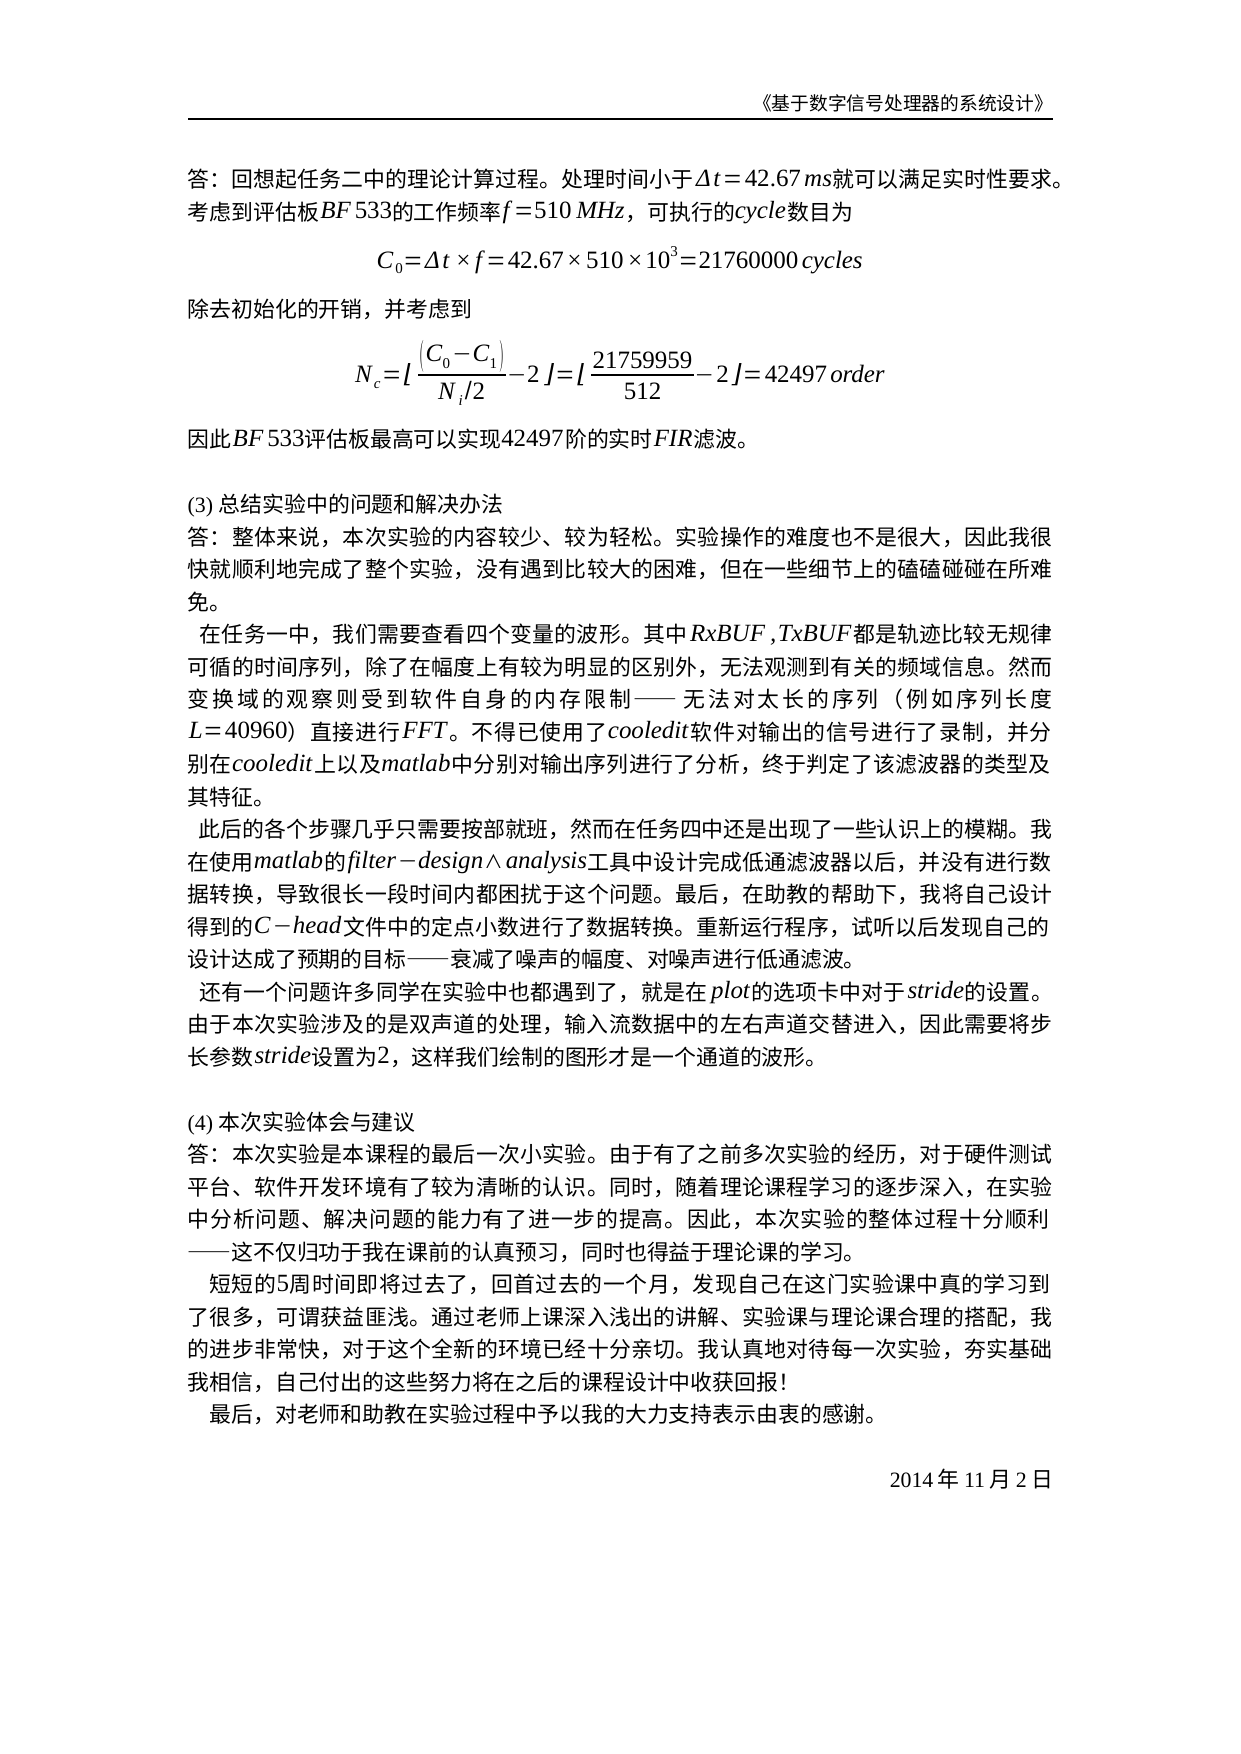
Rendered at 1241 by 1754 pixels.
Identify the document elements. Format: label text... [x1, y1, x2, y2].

text 短短的周时间即将过去了，回首过去的一个月，发现自己在这门实验课中真的学习到了很多，可谓获益匪浅。通过老师上课深入浅出的讲解、实验课与理论课合理的搭配，我的进步非常快，对于这个全新的环境已经十分亲切。我认真地对待每一次实验，夯实基础。我相信，自己付出的这些努力将在之后的课程设计中收获回报！ [187, 1267, 1053, 1397]
text 因此评估板最高可以实现阶的实时滤波。 [187, 422, 1053, 454]
text 此后的各个步骤几乎只需要按部就班，然而在任务四中还是出现了一些认识上的模糊。我在使用的工具中设计完成低通滤波器以后，并没有进行数据转换，导致很长一段时间内都困扰于这个问题。最后，在助教的帮助下，我将自己设计得到的文件中的定点小数进行了数据转换。重新运行程序，试听以后发现自己的设计达成了预期的目标——衰减了噪声的幅度、对噪声进行低通滤波。 [187, 812, 1053, 974]
text 最后，对老师和助教在实验过程中予以我的大力支持表示由衷的感谢。 [187, 1397, 1053, 1429]
text 答：整体来说，本次实验的内容较少、较为轻松。实验操作的难度也不是很大，因此我很快就顺利地完成了整个实验，没有遇到比较大的困难，但在一些细节上的磕磕碰碰在所难免。 [187, 519, 1053, 617]
text 2014年11月2日 [187, 1462, 1053, 1494]
text 除去初始化的开销，并考虑到 [187, 292, 1053, 324]
text 答：回想起任务二中的理论计算过程。处理时间小于就可以满足实时性要求。考虑到评估板的工作频率，可执行的数目为 [187, 162, 1053, 227]
text 在任务一中，我们需要查看四个变量的波形。其中都是轨迹比较无规律可循的时间序列，除了在幅度上有较为明显的区别外，无法观测到有关的频域信息。然而变换域的观察则受到软件自身的内存限制——无法对太长的序列（例如序列长度）直接进行。不得已使用了软件对输出的信号进行了录制，并分别在上以及中分别对输出序列进行了分析，终于判定了该滤波器的类型及其特征。 [187, 617, 1053, 812]
text 答：本次实验是本课程的最后一次小实验。由于有了之前多次实验的经历，对于硬件测试平台、软件开发环境有了较为清晰的认识。同时，随着理论课程学习的逐步深入，在实验中分析问题、解决问题的能力有了进一步的提高。因此，本次实验的整体过程十分顺利——这不仅归功于我在课前的认真预习，同时也得益于理论课的学习。 [187, 1137, 1053, 1267]
text (3) 总结实验中的问题和解决办法 [187, 487, 1053, 519]
text 还有一个问题许多同学在实验中也都遇到了，就是在的选项卡中对于的设置。由于本次实验涉及的是双声道的处理，输入流数据中的左右声道交替进入，因此需要将步长参数设置为，这样我们绘制的图形才是一个通道的波形。 [187, 974, 1053, 1072]
text (4) 本次实验体会与建议 [187, 1104, 1053, 1137]
